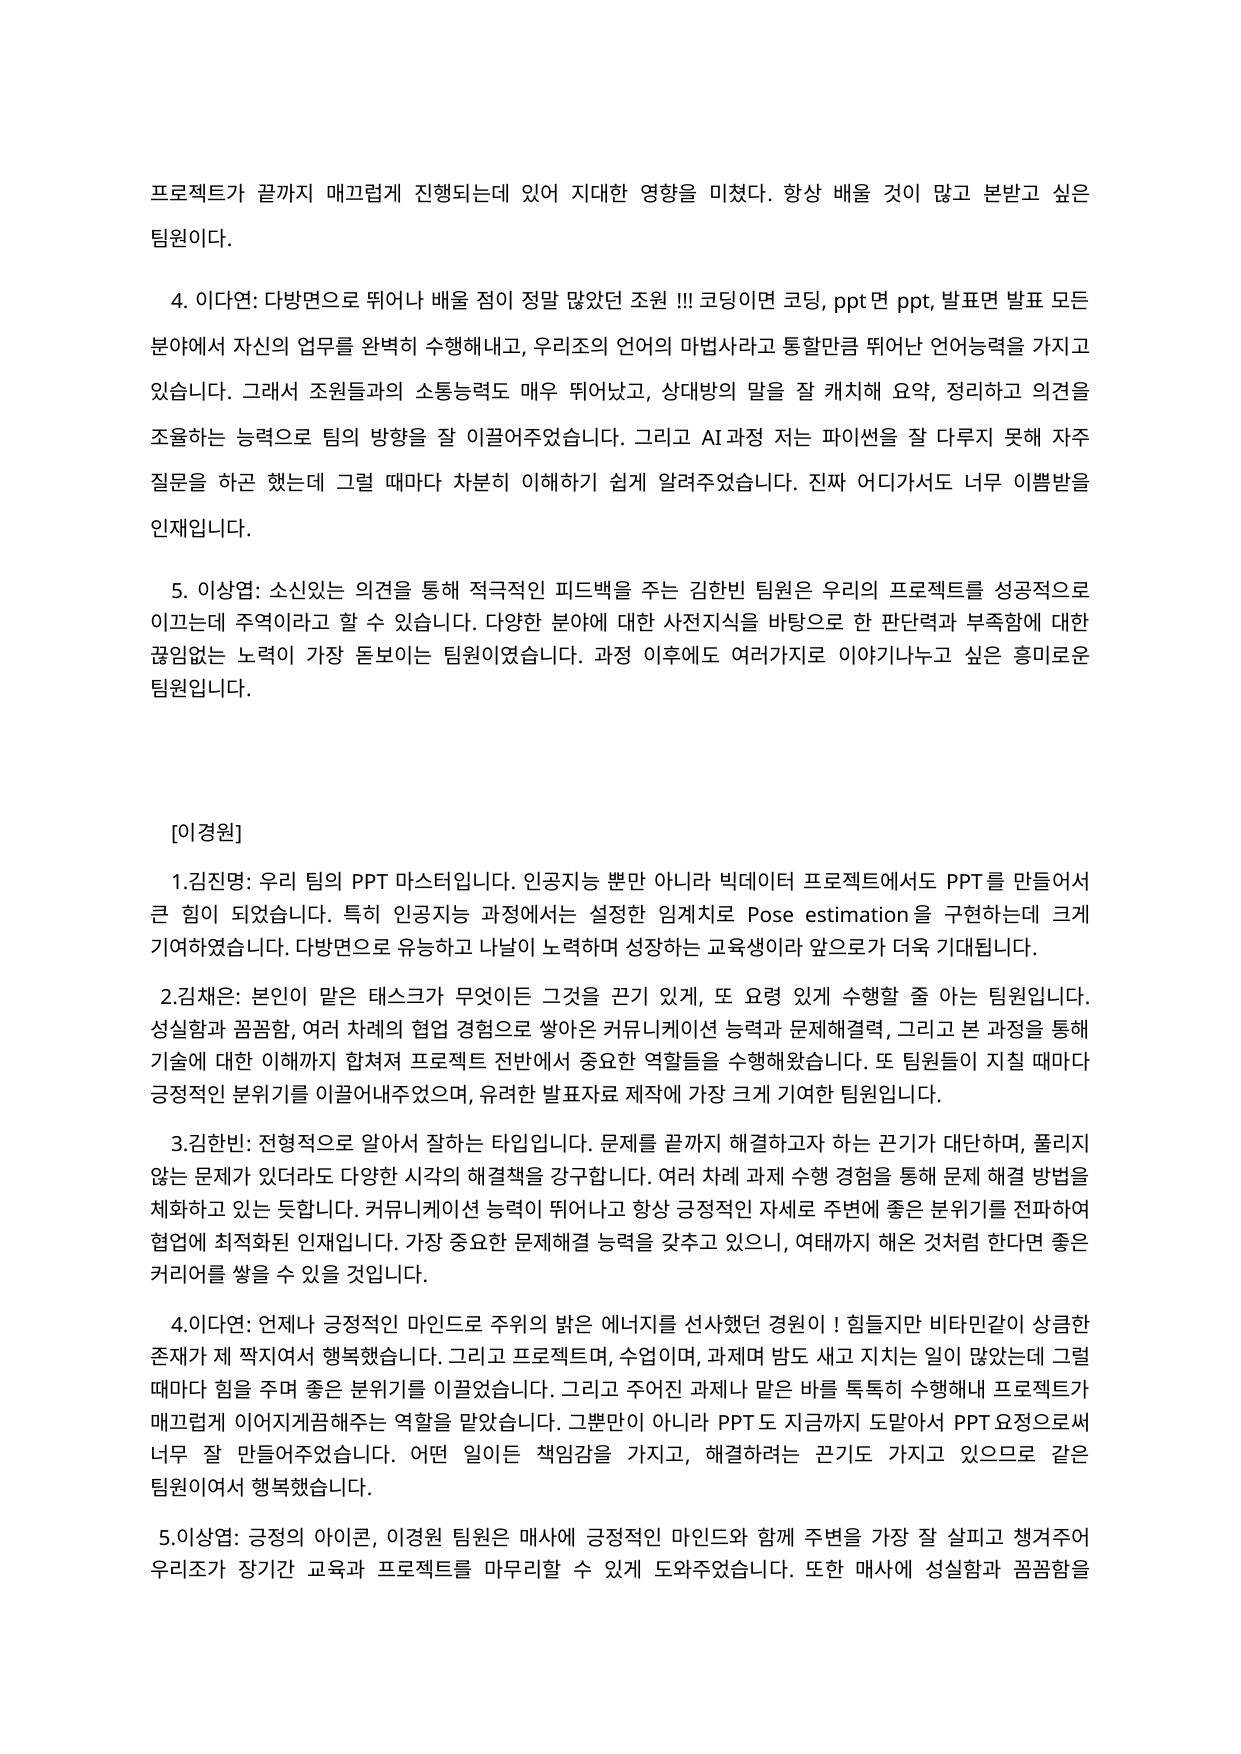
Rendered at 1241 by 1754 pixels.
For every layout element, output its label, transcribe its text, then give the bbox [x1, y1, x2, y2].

text 2.김채은: 본인이 맡은 태스크가 무엇이든 그것을 끈기 있게, 또 요령 있게 수행할 줄 아는 팀원입니다. 성실함과 꼼꼼함, 여러 차례의 협업 경험으로 쌓아온 커뮤니케이션 능력과 문제해결력, 그리고 본 과정을 통해 기술에 대한 이해까지 합쳐져 프로젝트 전반에서 중요한 역할들을 수행해왔습니다. 또 팀원들이 지칠 때마다 긍정적인 분위기를 이끌어내주었으며, 유려한 발표자료 제작에 가장 크게 기여한 팀원입니다. [150, 980, 1090, 1108]
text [150, 177, 1090, 253]
text 4.이다연: 언제나 긍정적인 마인드로 주위의 밝은 에너지를 선사했던 경원이 ! 힘들지만 비타민같이 상큼한 존재가 제 짝지여서 행복했습니다. 그리고 프로젝트며, 수업이며, 과제며 밤도 새고 지치는 일이 많았는데 그럴 때마다 힘을 주며 좋은 분위기를 이끌었습니다. 그리고 주어진 과제나 맡은 바를 톡톡히 수행해내 프로젝트가 매끄럽게 이어지게끔해주는 역할을 맡았습니다. 그뿐만이 아니라 PPT도 지금까지 도맡아서 PPT요정으로써 너무 잘 만들어주었습니다. 어떤 일이든 책임감을 가지고, 해결하려는 끈기도 가지고 있으므로 같은 팀원이여서 행복했습니다. [150, 1308, 1090, 1502]
text 3.김한빈: 전형적으로 알아서 잘하는 타입입니다. 문제를 끝까지 해결하고자 하는 끈기가 대단하며, 풀리지 않는 문제가 있더라도 다양한 시각의 해결책을 강구합니다. 여러 차례 과제 수행 경험을 통해 문제 해결 방법을 체화하고 있는 듯합니다. 커뮤니케이션 능력이 뛰어나고 항상 긍정적인 자세로 주변에 좋은 분위기를 전파하여 협업에 최적화된 인재입니다. 가장 중요한 문제해결 능력을 갖추고 있으니, 여태까지 해온 것처럼 한다면 좋은 커리어를 쌓을 수 있을 것입니다. [150, 1128, 1090, 1289]
text 4. 이다연: 다방면으로 뛰어나 배울 점이 정말 많았던 조원 !!! 코딩이면 코딩, ppt면 ppt, 발표면 발표 모든 분야에서 자신의 업무를 완벽히 수행해내고, 우리조의 언어의 마법사라고 통할만큼 뛰어난 언어능력을 가지고 있습니다. 그래서 조원들과의 소통능력도 매우 뛰어났고, 상대방의 말을 잘 캐치해 요약, 정리하고 의견을 조율하는 능력으로 팀의 방향을 잘 이끌어주었습니다. 그리고 AI과정 저는 파이썬을 잘 다루지 못해 자주 질문을 하곤 했는데 그럴 때마다 차분히 이해하기 쉽게 알려주었습니다. 진짜 어디가서도 너무 이쁨받을 인재입니다. [150, 285, 1090, 542]
text 1.김진명: 우리 팀의 PPT 마스터입니다. 인공지능 뿐만 아니라 빅데이터 프로젝트에서도 PPT를 만들어서 큰 힘이 되었습니다. 특히 인공지능 과정에서는 설정한 임계치로 Pose estimation을 구현하는데 크게 기여하였습니다. 다방면으로 유능하고 나날이 노력하며 성장하는 교육생이라 앞으로가 더욱 기대됩니다. [150, 865, 1090, 961]
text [150, 1521, 1090, 1584]
text 5. 이상엽: 소신있는 의견을 통해 적극적인 피드백을 주는 김한빈 팀원은 우리의 프로젝트를 성공적으로 이끄는데 주역이라고 할 수 있습니다. 다양한 분야에 대한 사전지식을 바탕으로 한 판단력과 부족함에 대한 끊임없는 노력이 가장 돋보이는 팀원이였습니다. 과정 이후에도 여러가지로 이야기나누고 싶은 흥미로운 팀원입니다. [150, 574, 1090, 702]
text [이경원] [150, 816, 1090, 846]
